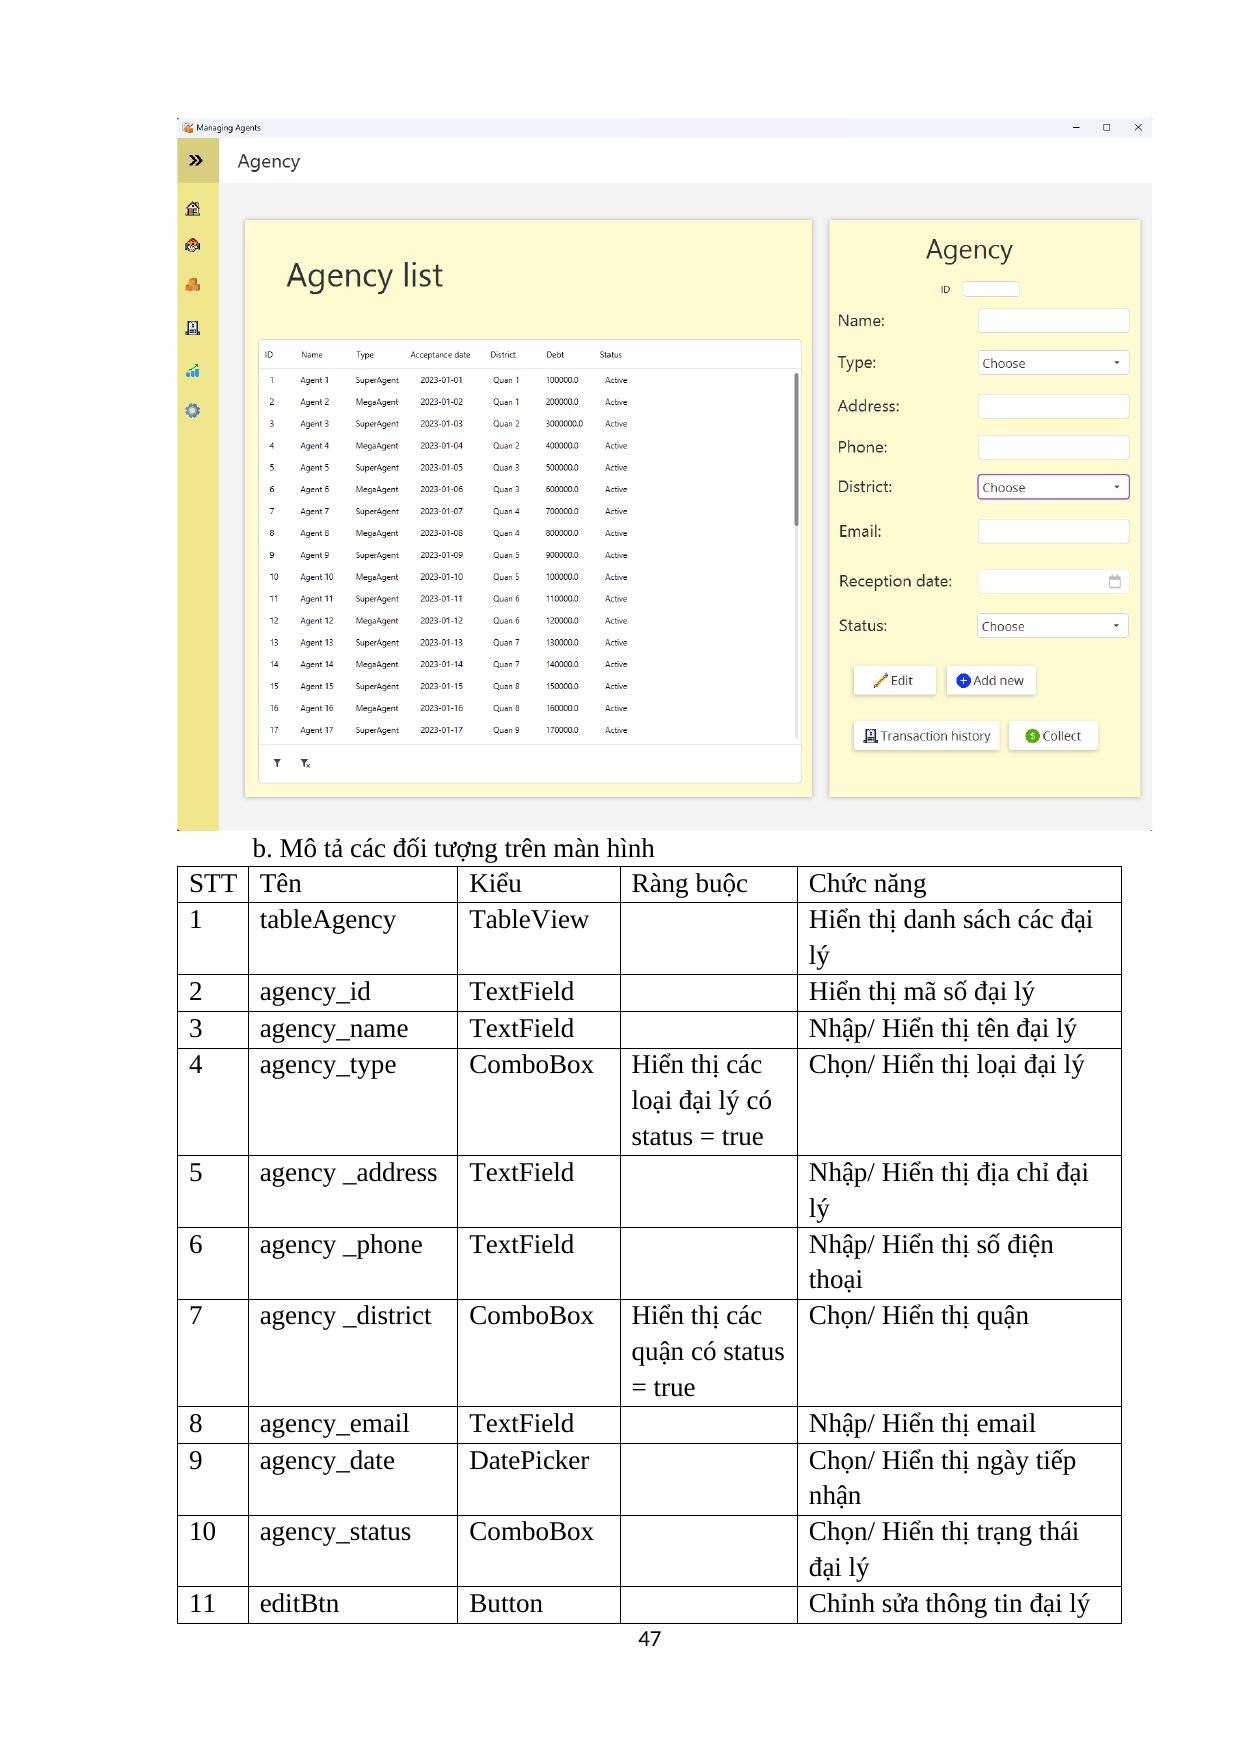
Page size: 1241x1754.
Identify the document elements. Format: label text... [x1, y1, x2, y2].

table_cell TextField [458, 1156, 620, 1227]
table_cell TextField [458, 1407, 620, 1443]
table_cell agency_email [249, 1407, 457, 1443]
table_cell agency_type [249, 1049, 457, 1155]
table_cell tableAgency [249, 903, 457, 974]
table_cell Nhập/ Hiển thị email [798, 1407, 1121, 1443]
table_cell [621, 975, 797, 1011]
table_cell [798, 1587, 1121, 1623]
table_cell agency _phone [249, 1228, 457, 1298]
table_cell TextField [458, 975, 620, 1011]
table_cell agency _address [249, 1156, 457, 1227]
table_cell [621, 1516, 797, 1586]
table_cell agency_date [249, 1444, 457, 1514]
table_cell 1 [178, 903, 248, 974]
table_cell Chọn/ Hiển thị quận [798, 1300, 1121, 1406]
table_header Ràng buộc [621, 867, 797, 902]
table_cell 3 [178, 1012, 248, 1047]
table_cell agency_id [249, 975, 457, 1011]
table_cell [621, 1444, 797, 1514]
table_cell ComboBox [458, 1049, 620, 1155]
table_cell Chọn/ Hiển thị trạng thái đại lý [798, 1516, 1121, 1586]
table_cell agency _district [249, 1300, 457, 1406]
table_cell Chọn/ Hiển thị ngày tiếp nhận [798, 1444, 1121, 1514]
table_header Chức năng [798, 867, 1121, 902]
table_cell Hiển thị mã số đại lý [798, 975, 1121, 1011]
table_cell 6 [178, 1228, 248, 1298]
table_cell Hiển thị danh sách các đại lý [798, 903, 1121, 974]
table_cell Hiển thị các quận có status = true [621, 1300, 797, 1406]
table_cell ComboBox [458, 1300, 620, 1406]
table_header Tên [249, 867, 457, 902]
table_cell 11 [178, 1587, 248, 1623]
table_cell Chọn/ Hiển thị loại đại lý [798, 1049, 1121, 1155]
table_cell 5 [178, 1156, 248, 1227]
table_cell [621, 1012, 797, 1047]
table_cell 2 [178, 975, 248, 1011]
table_cell 9 [178, 1444, 248, 1514]
table_cell [621, 903, 797, 974]
table_cell [621, 1587, 797, 1623]
table_cell [621, 1228, 797, 1298]
table_cell [621, 1156, 797, 1227]
table_cell 8 [178, 1407, 248, 1443]
table_cell ComboBox [458, 1516, 620, 1586]
table_header Kiểu [458, 867, 620, 902]
table_cell 10 [178, 1516, 248, 1586]
table_cell TextField [458, 1012, 620, 1047]
table_cell 4 [178, 1049, 248, 1155]
table_cell Nhập/ Hiển thị địa chỉ đại lý [798, 1156, 1121, 1227]
table_cell TableView [458, 903, 620, 974]
table_cell Hiển thị các loại đại lý có status = true [621, 1049, 797, 1155]
table_cell agency_name [249, 1012, 457, 1047]
table_cell TextField [458, 1228, 620, 1298]
table_cell Nhập/ Hiển thị số điện thoại [798, 1228, 1121, 1298]
table_cell Nhập/ Hiển thị tên đại lý [798, 1012, 1121, 1047]
picture [177, 118, 1153, 831]
table_cell Button [458, 1587, 620, 1623]
table_cell editBtn [249, 1587, 457, 1623]
text b. Mô tả các đối tượng trên màn hình [177, 832, 1122, 864]
table_cell [621, 1407, 797, 1443]
table_header STT [178, 867, 248, 902]
table_cell 7 [178, 1300, 248, 1406]
table_cell agency_status [249, 1516, 457, 1586]
table_cell DatePicker [458, 1444, 620, 1514]
